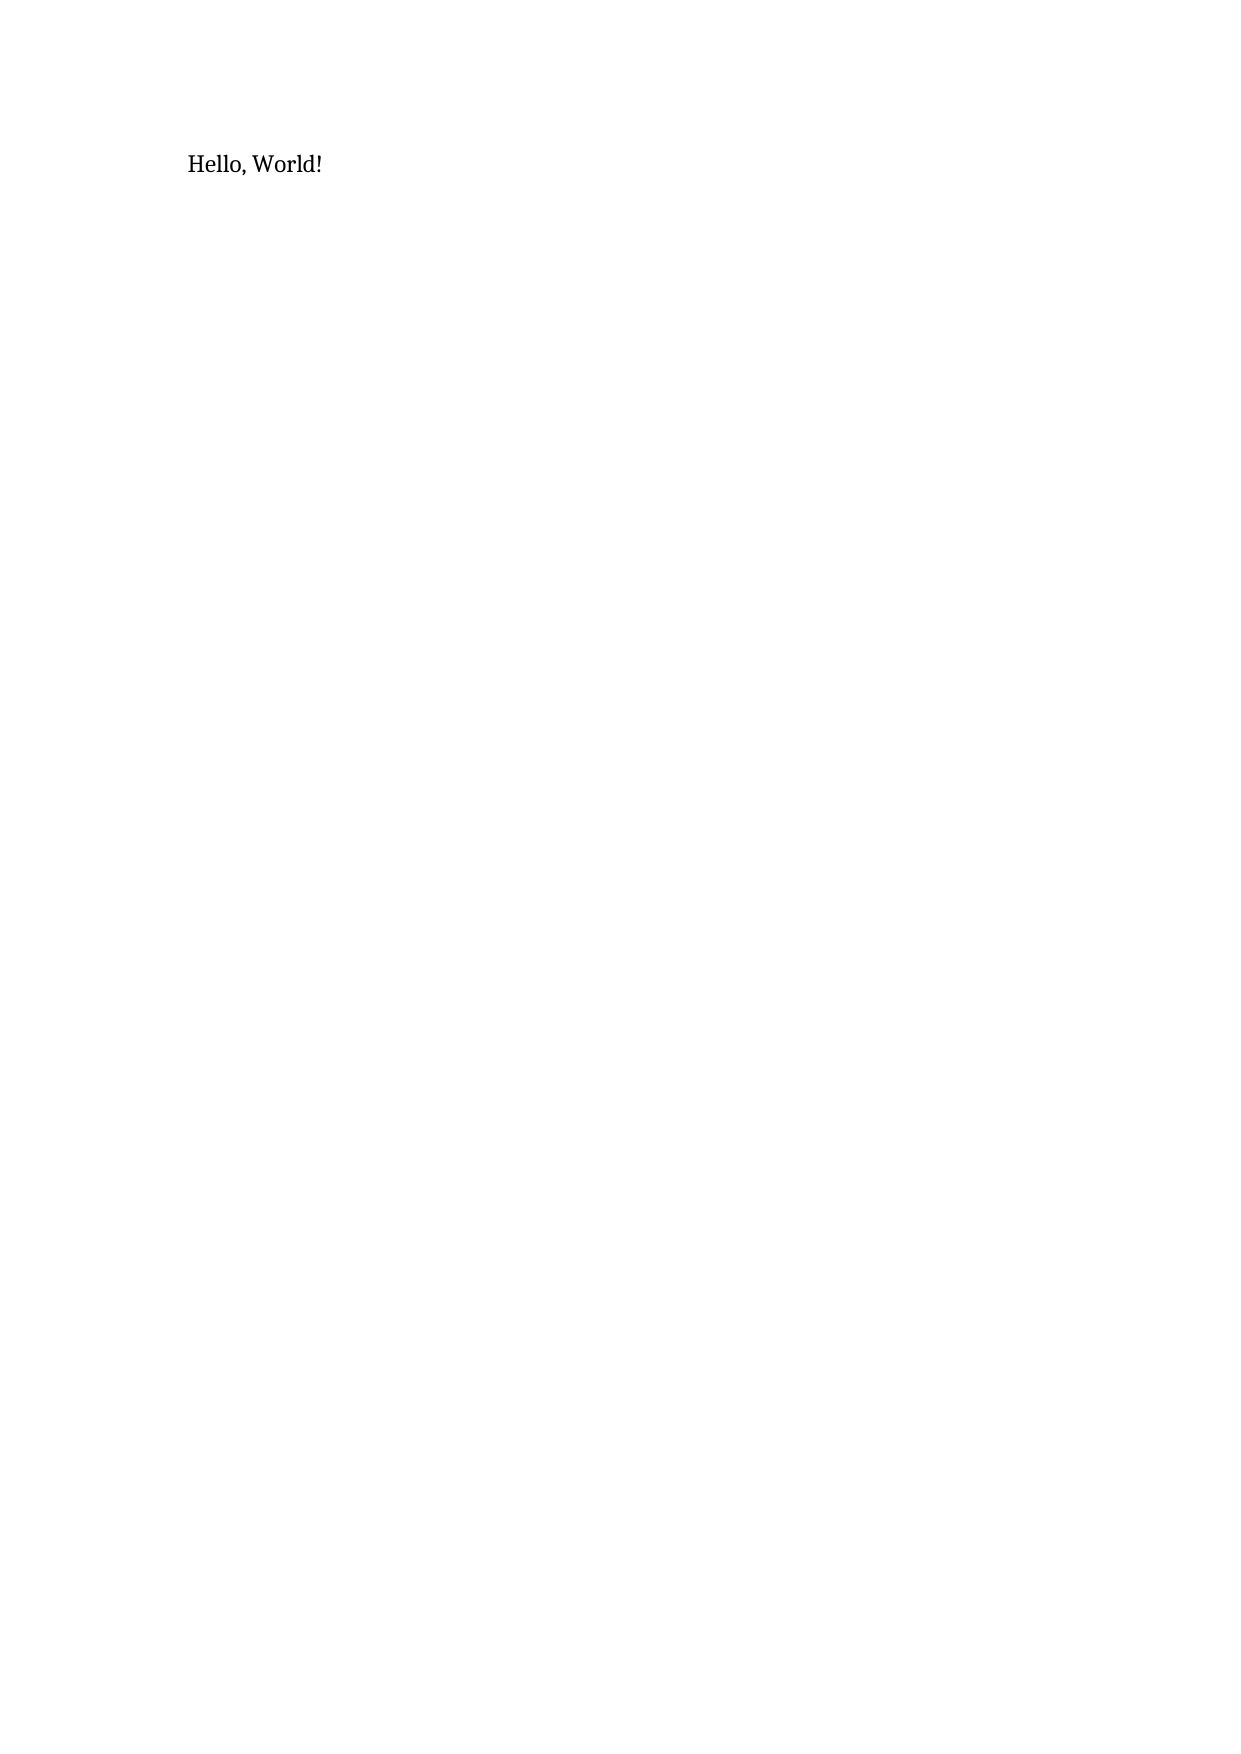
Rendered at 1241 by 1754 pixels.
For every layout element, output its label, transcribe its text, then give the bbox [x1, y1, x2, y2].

text Hello, World! [187, 150, 1053, 179]
